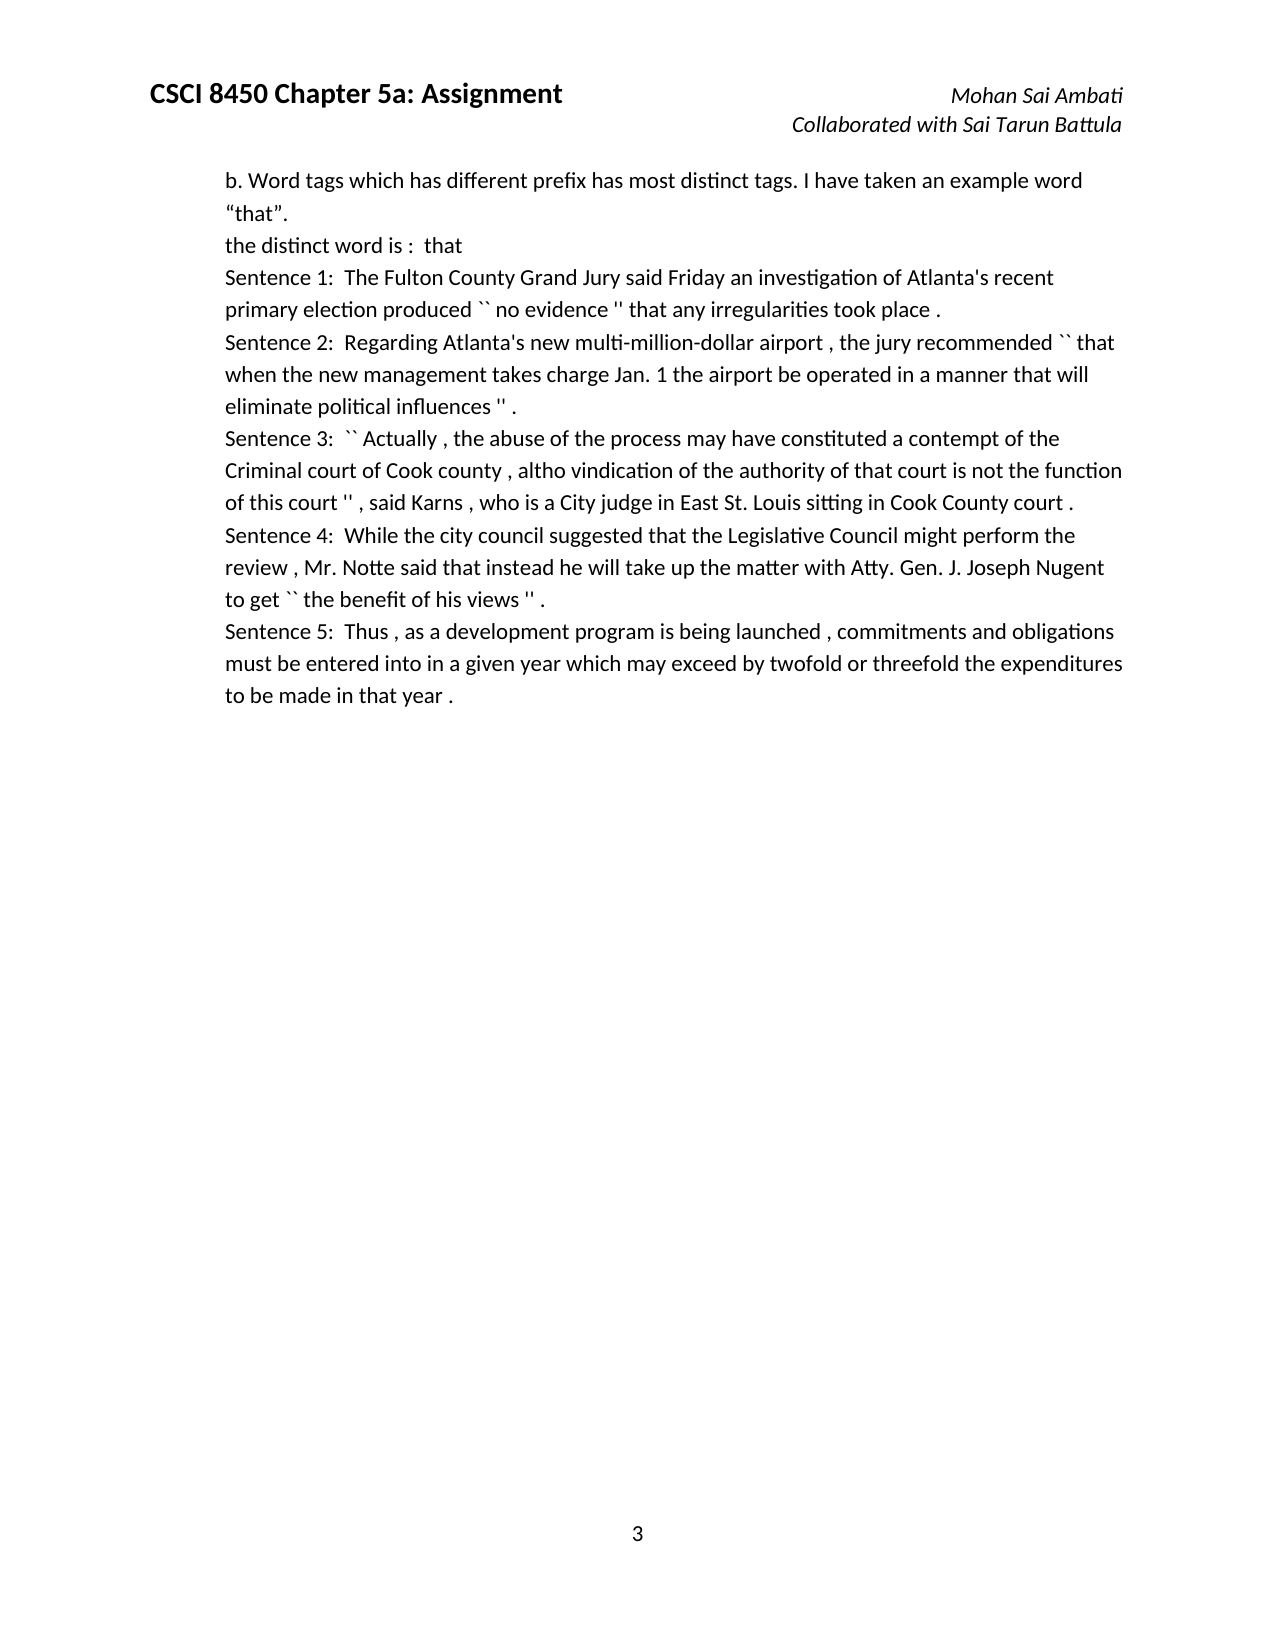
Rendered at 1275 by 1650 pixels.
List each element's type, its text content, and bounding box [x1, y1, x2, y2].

list b. Word tags which has different prefix has most distinct tags. I have taken an example word “that”. [225, 167, 1125, 227]
list Sentence 1: The Fulton County Grand Jury said Friday an investigation of Atlanta's recent primary election produced `` no evidence '' that any irregularities took place . [225, 263, 1125, 323]
list the distinct word is : that [225, 231, 1125, 259]
list Sentence 2: Regarding Atlanta's new multi-million-dollar airport , the jury recommended `` that when the new management takes charge Jan. 1 the airport be operated in a manner that will eliminate political influences '' . [225, 328, 1125, 420]
list Sentence 4: While the city council suggested that the Legislative Council might perform the review , Mr. Notte said that instead he will take up the matter with Atty. Gen. J. Joseph Nugent to get `` the benefit of his views '' . [225, 521, 1125, 613]
list Sentence 3: `` Actually , the abuse of the process may have constituted a contempt of the Criminal court of Cook county , altho vindication of the authority of that court is not the function of this court '' , said Karns , who is a City judge in East St. Louis sitting in Cook County court . [225, 424, 1125, 517]
list Sentence 5: Thus , as a development program is being launched , commitments and obligations must be entered into in a given year which may exceed by twofold or threefold the expenditures to be made in that year . [225, 617, 1125, 710]
